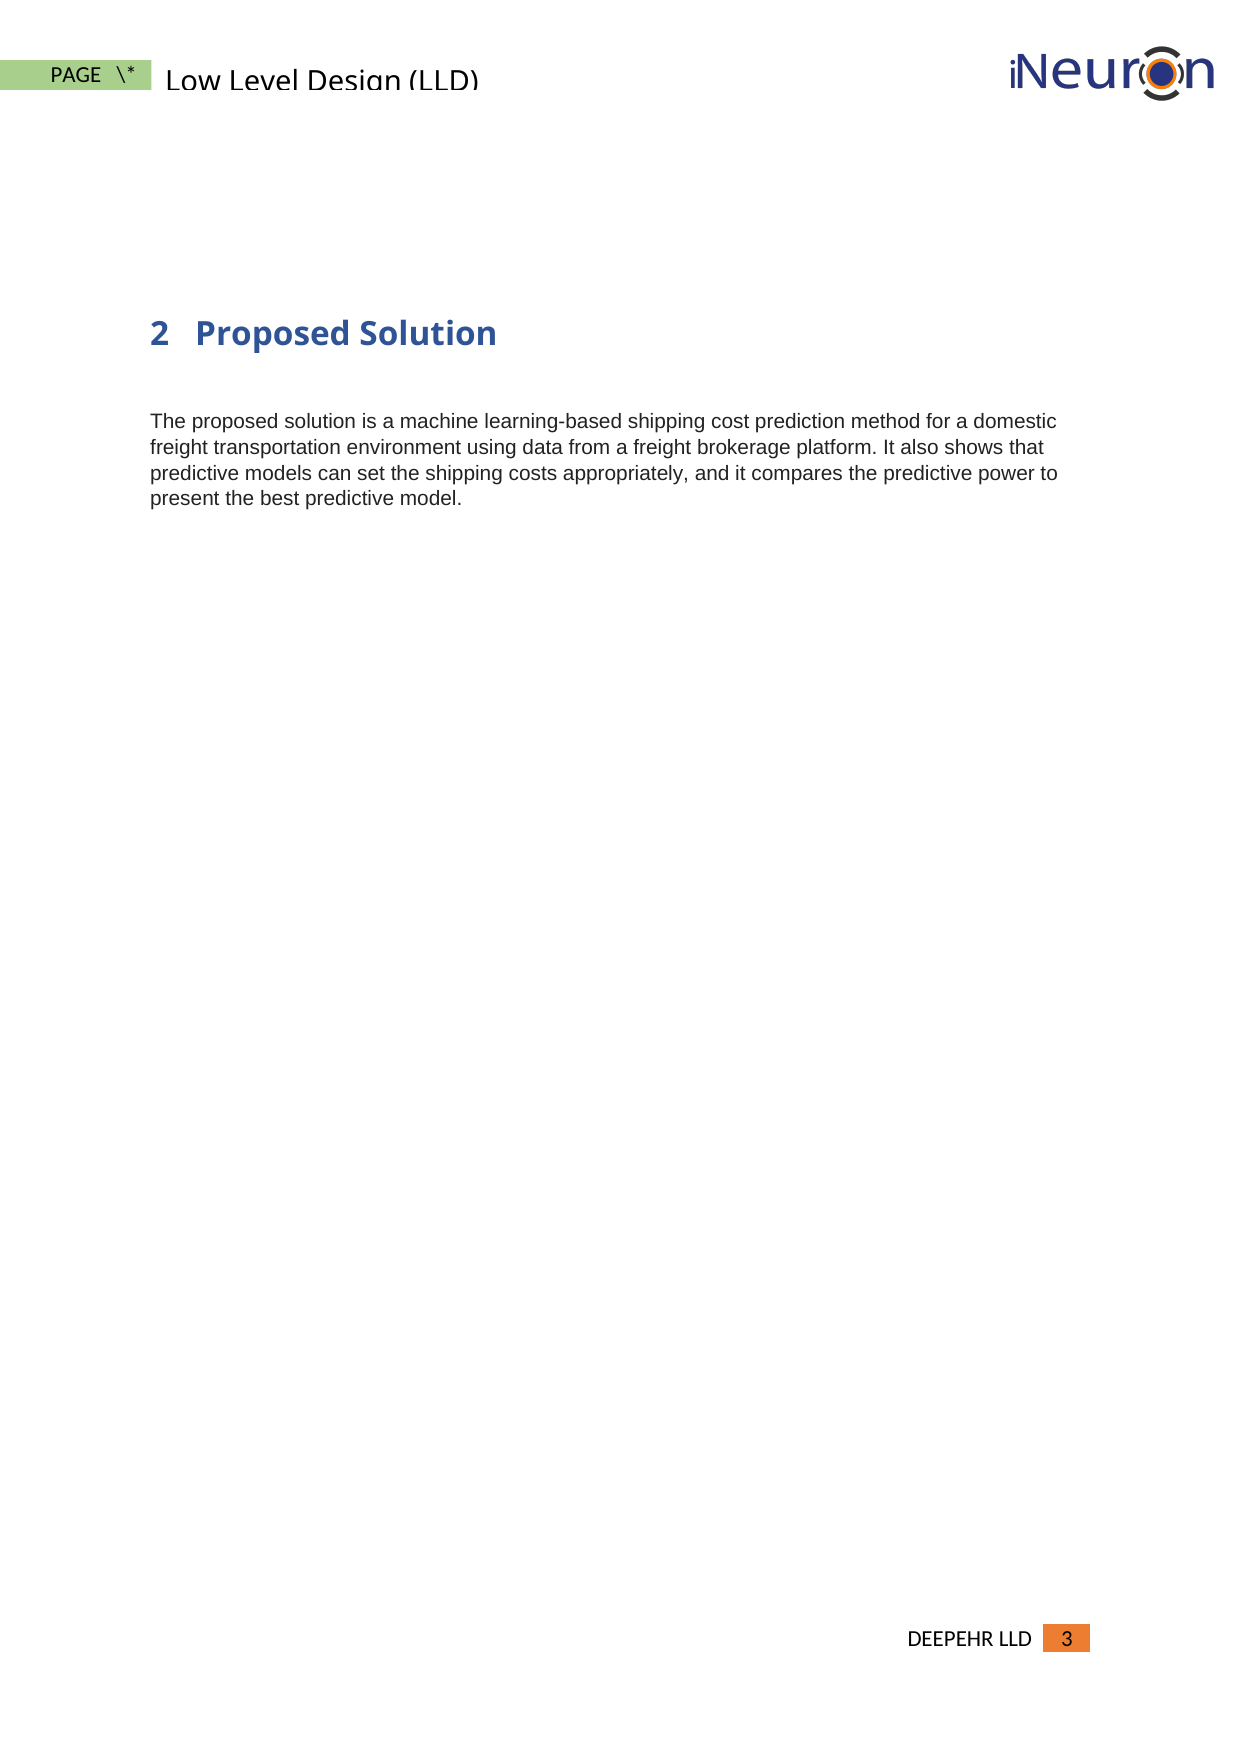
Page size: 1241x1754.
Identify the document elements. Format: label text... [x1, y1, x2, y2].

subtitle Proposed Solution [150, 309, 1090, 355]
picture [1008, 38, 1218, 103]
text The proposed solution is a machine learning-based shipping cost prediction method for a domestic freight transportation environment using data from a freight brokerage platform. It also shows that predictive models can set the shipping costs appropriately, and it compares the predictive power to present the best predictive model. [150, 409, 1090, 510]
